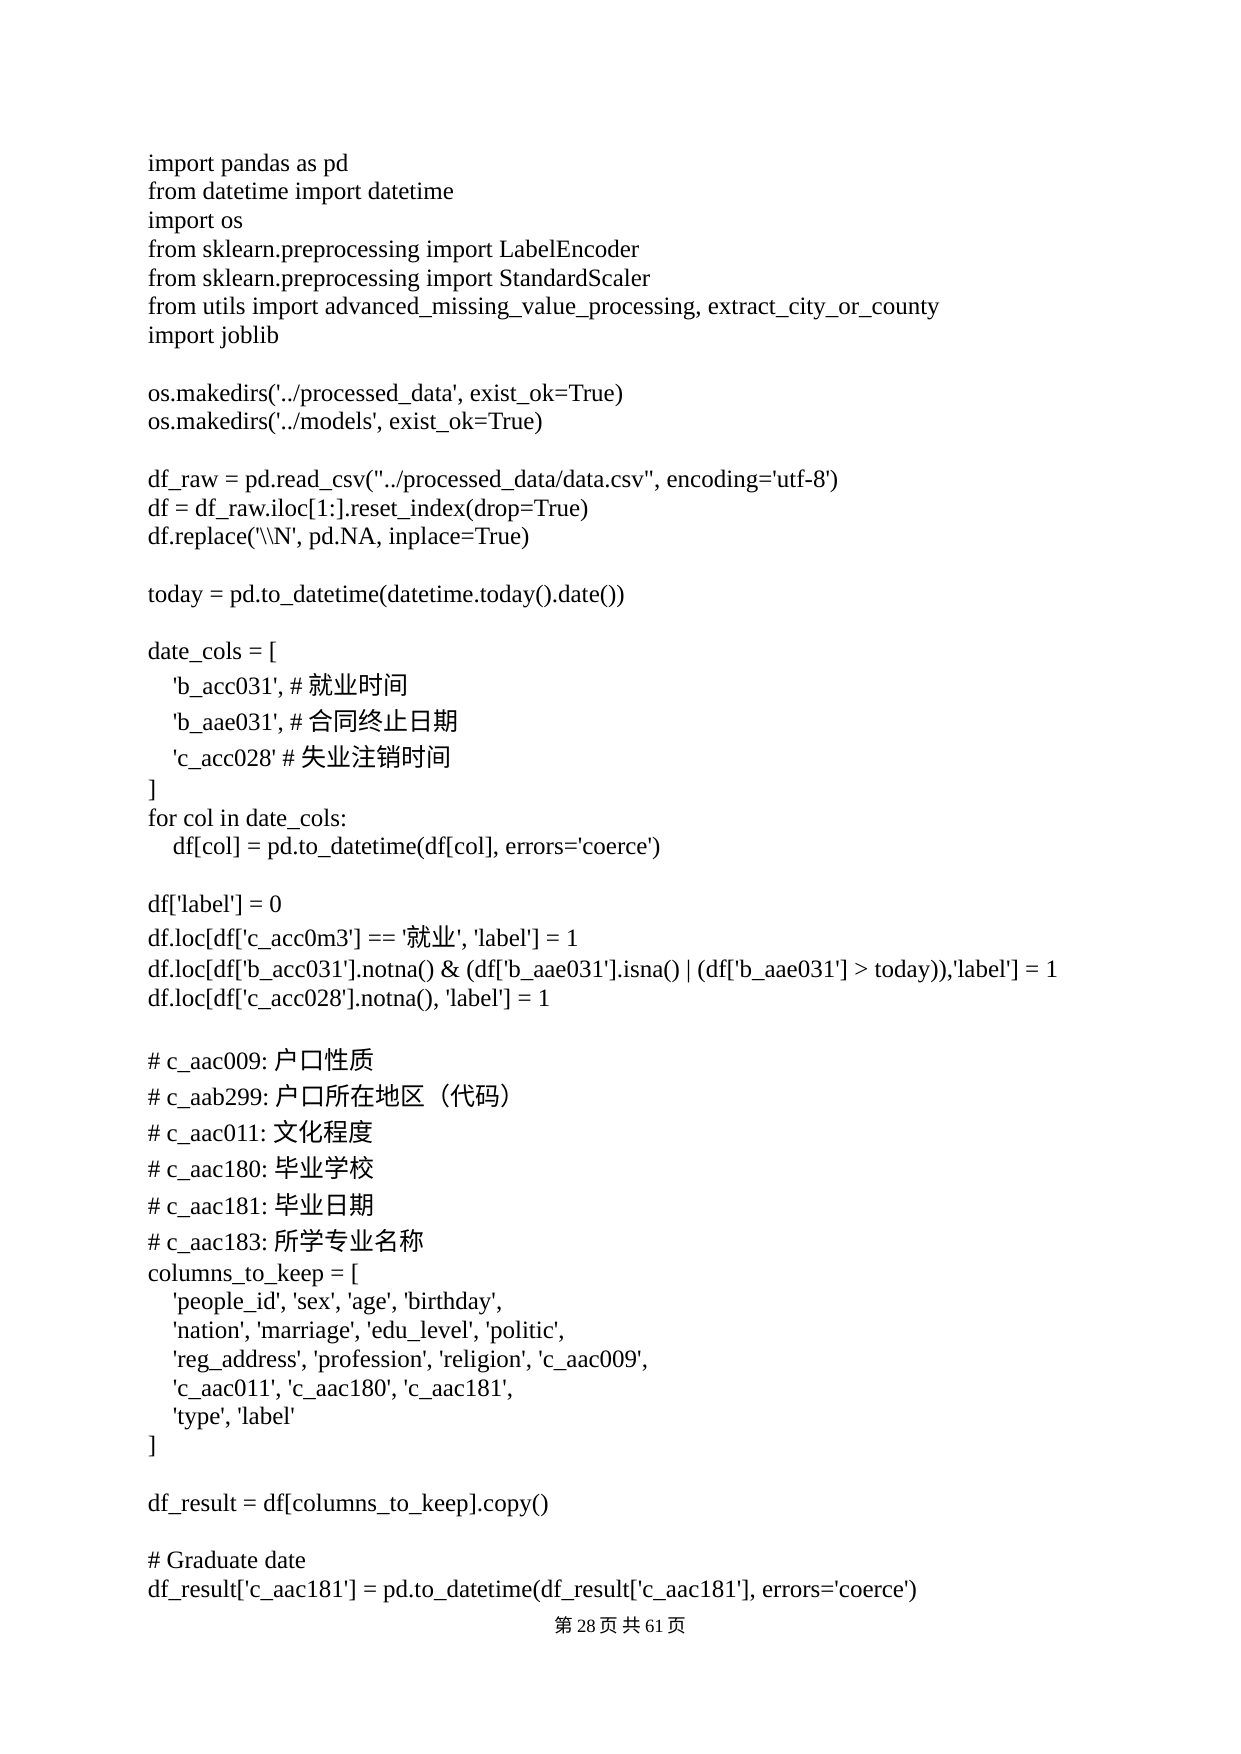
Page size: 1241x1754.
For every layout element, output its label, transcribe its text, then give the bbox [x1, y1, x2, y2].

text from sklearn.preprocessing import LabelEncoder [148, 234, 1092, 263]
text import pandas as pd [148, 148, 1092, 176]
text 'type', 'label' [148, 1401, 1092, 1430]
text ] [148, 1430, 1092, 1459]
text today = pd.to_datetime(datetime.today().date()) [148, 579, 1092, 608]
text 'nation', 'marriage', 'edu_level', 'politic', [148, 1315, 1092, 1344]
text df_result = df[columns_to_keep].copy() [148, 1488, 1092, 1516]
text # c_aac183: 所学专业名称 [148, 1221, 1092, 1258]
text df_result['c_aac181'] = pd.to_datetime(df_result['c_aac181'], errors='coerce') [148, 1574, 1092, 1603]
text 'c_acc028' # 失业注销时间 [148, 738, 1092, 774]
text date_cols = [ [148, 636, 1092, 665]
text for col in date_cols: [148, 803, 1092, 831]
text # c_aac009: 户口性质 [148, 1040, 1092, 1076]
text 'reg_address', 'profession', 'religion', 'c_aac009', [148, 1344, 1092, 1373]
text df.loc[df['c_acc028'].notna(), 'label'] = 1 [148, 983, 1092, 1011]
text df[col] = pd.to_datetime(df[col], errors='coerce') [148, 831, 1092, 860]
text # Graduate date [148, 1545, 1092, 1574]
text import joblib [148, 320, 1092, 349]
text df.loc[df['b_acc031'].notna() & (df['b_aae031'].isna() | (df['b_aae031'] > today)),'label'] = 1 [148, 954, 1092, 983]
text df['label'] = 0 [148, 889, 1092, 918]
text df.loc[df['c_acc0m3'] == '就业', 'label'] = 1 [148, 918, 1092, 954]
text 'people_id', 'sex', 'age', 'birthday', [148, 1286, 1092, 1315]
text os.makedirs('../processed_data', exist_ok=True) [148, 378, 1092, 406]
text # c_aac181: 毕业日期 [148, 1185, 1092, 1221]
text import os [148, 205, 1092, 234]
text os.makedirs('../models', exist_ok=True) [148, 406, 1092, 435]
text ] [148, 774, 1092, 803]
text # c_aab299: 户口所在地区（代码） [148, 1076, 1092, 1113]
text # c_aac011: 文化程度 [148, 1113, 1092, 1149]
text # c_aac180: 毕业学校 [148, 1149, 1092, 1185]
text from sklearn.preprocessing import StandardScaler [148, 263, 1092, 291]
text df_raw = pd.read_csv("../processed_data/data.csv", encoding='utf-8') [148, 464, 1092, 493]
text 'b_aae031', # 合同终止日期 [148, 701, 1092, 738]
text from utils import advanced_missing_value_processing, extract_city_or_county [148, 291, 1092, 320]
text 'c_aac011', 'c_aac180', 'c_aac181', [148, 1373, 1092, 1401]
text columns_to_keep = [ [148, 1258, 1092, 1286]
text df.replace('\\N', pd.NA, inplace=True) [148, 521, 1092, 550]
text from datetime import datetime [148, 176, 1092, 205]
text df = df_raw.iloc[1:].reset_index(drop=True) [148, 493, 1092, 521]
text 'b_acc031', # 就业时间 [148, 665, 1092, 701]
